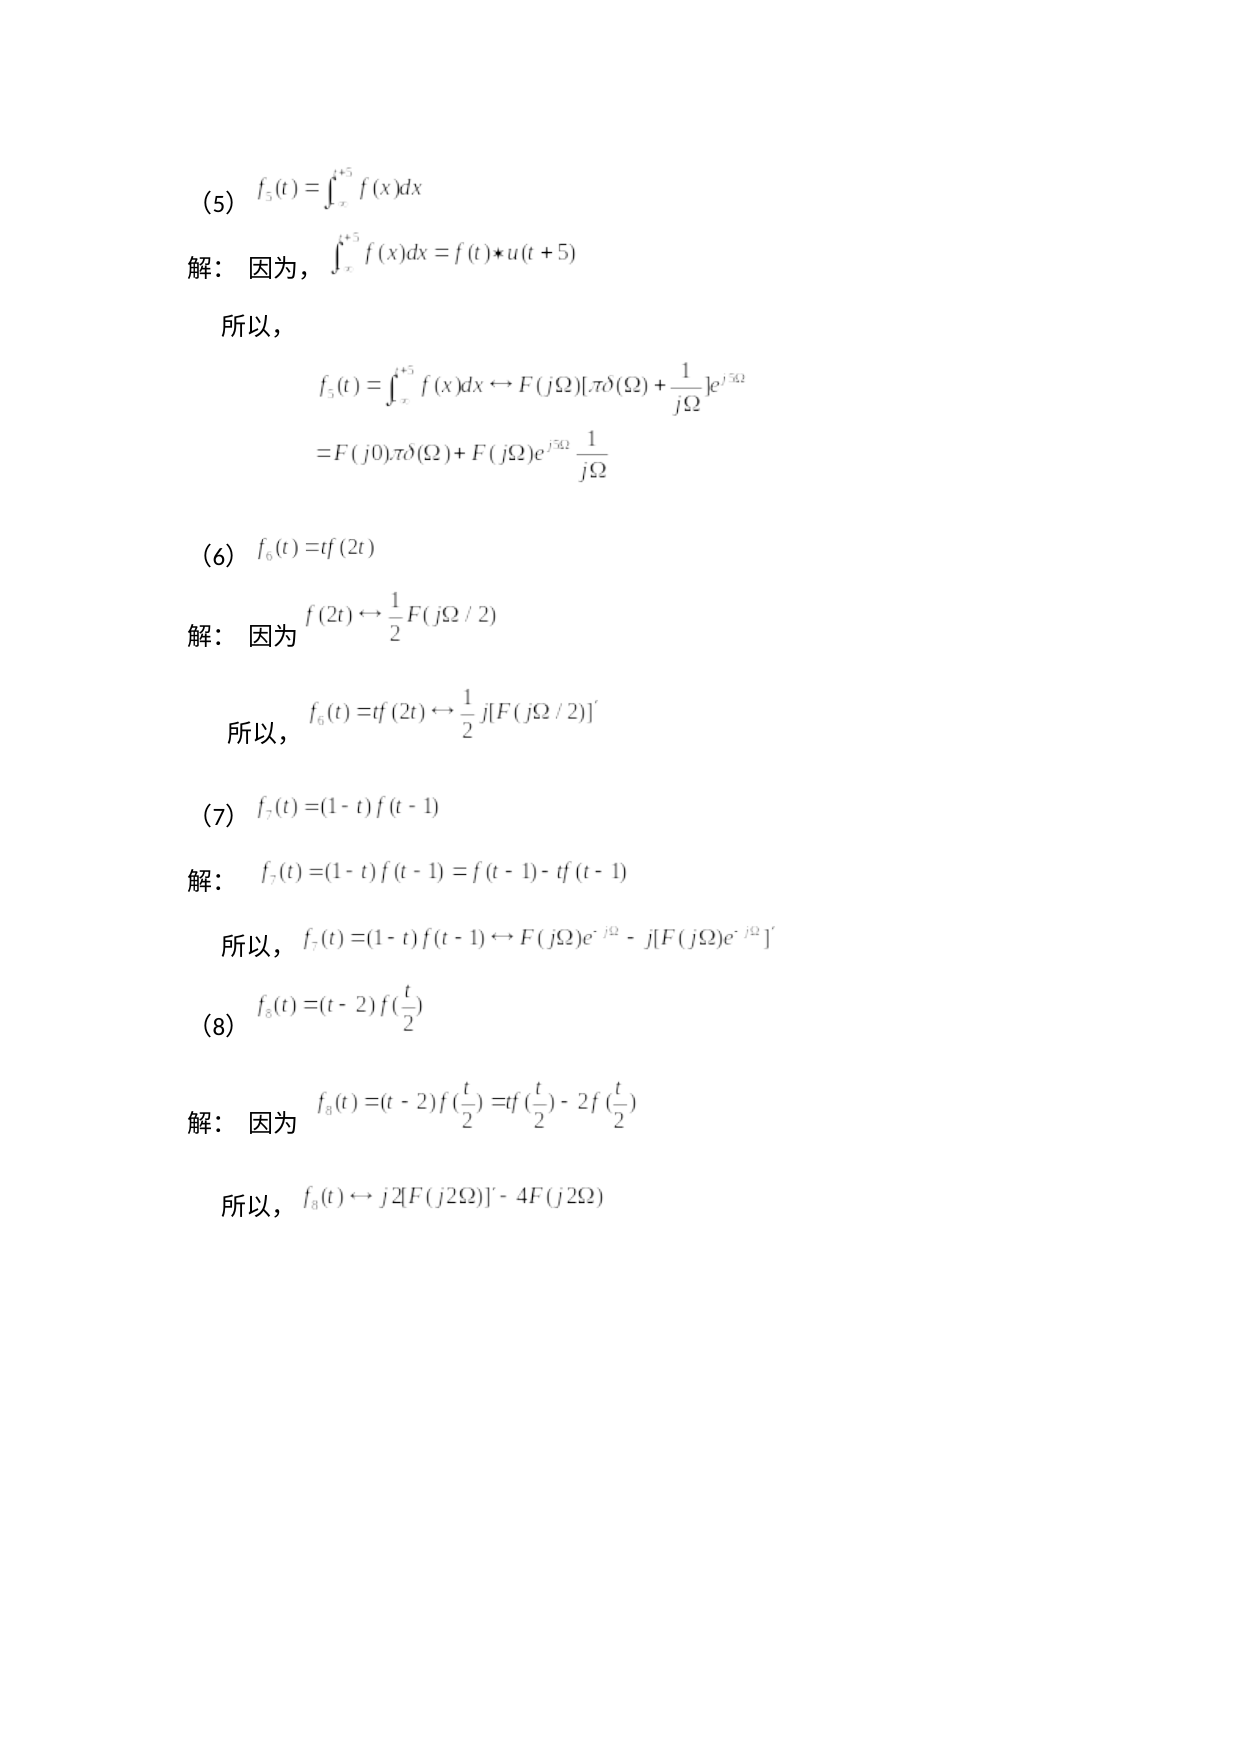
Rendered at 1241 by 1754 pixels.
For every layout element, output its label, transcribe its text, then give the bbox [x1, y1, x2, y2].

text 解： 因为， [187, 227, 1053, 292]
text 所以， [187, 682, 1053, 779]
text 解： 因为 [187, 584, 1053, 682]
text 所以， [187, 909, 1053, 974]
text （6） [187, 519, 1053, 584]
text （8） [187, 974, 1053, 1072]
text 解： 因为 [187, 1072, 1053, 1169]
text （5） [187, 162, 1053, 227]
text 所以， [187, 292, 1053, 357]
text （7） [187, 779, 1053, 844]
text 解： [187, 844, 1053, 909]
text 所以， [187, 1169, 1053, 1234]
